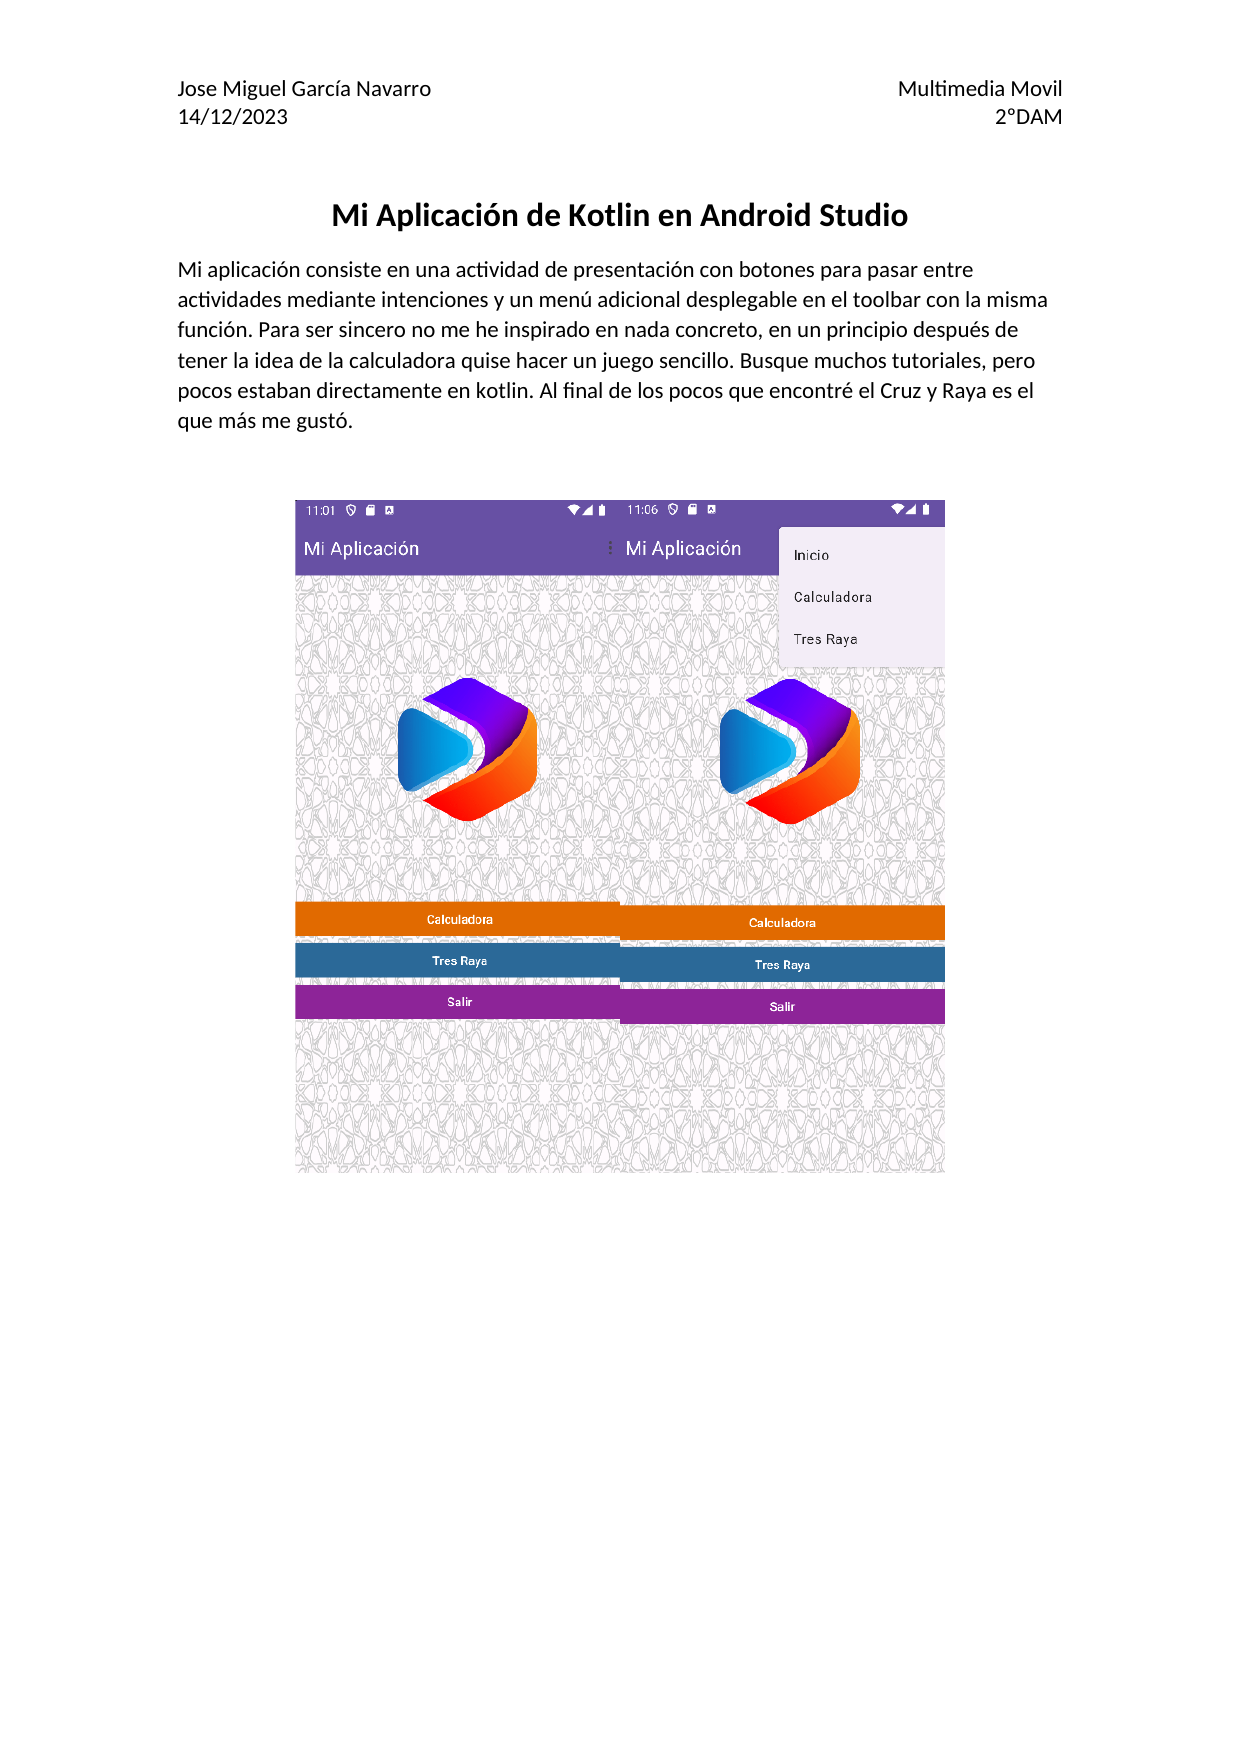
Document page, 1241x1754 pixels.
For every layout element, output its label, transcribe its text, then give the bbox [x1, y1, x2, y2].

text Mi Aplicación de Kotlin en Android Studio [177, 194, 1063, 235]
text Mi aplicación consiste en una actividad de presentación con botones para pasar entre actividades mediante intenciones y un menú adicional desplegable en el toolbar con la misma función. Para ser sincero no me he inspirado en nada concreto, en un principio después de tener la idea de la calculadora quise hacer un juego sencillo. Busque muchos tutoriales, pero pocos estaban directamente en kotlin. Al final de los pocos que encontré el Cruz y Raya es el que más me gustó. [177, 255, 1063, 434]
picture [295, 500, 945, 1173]
